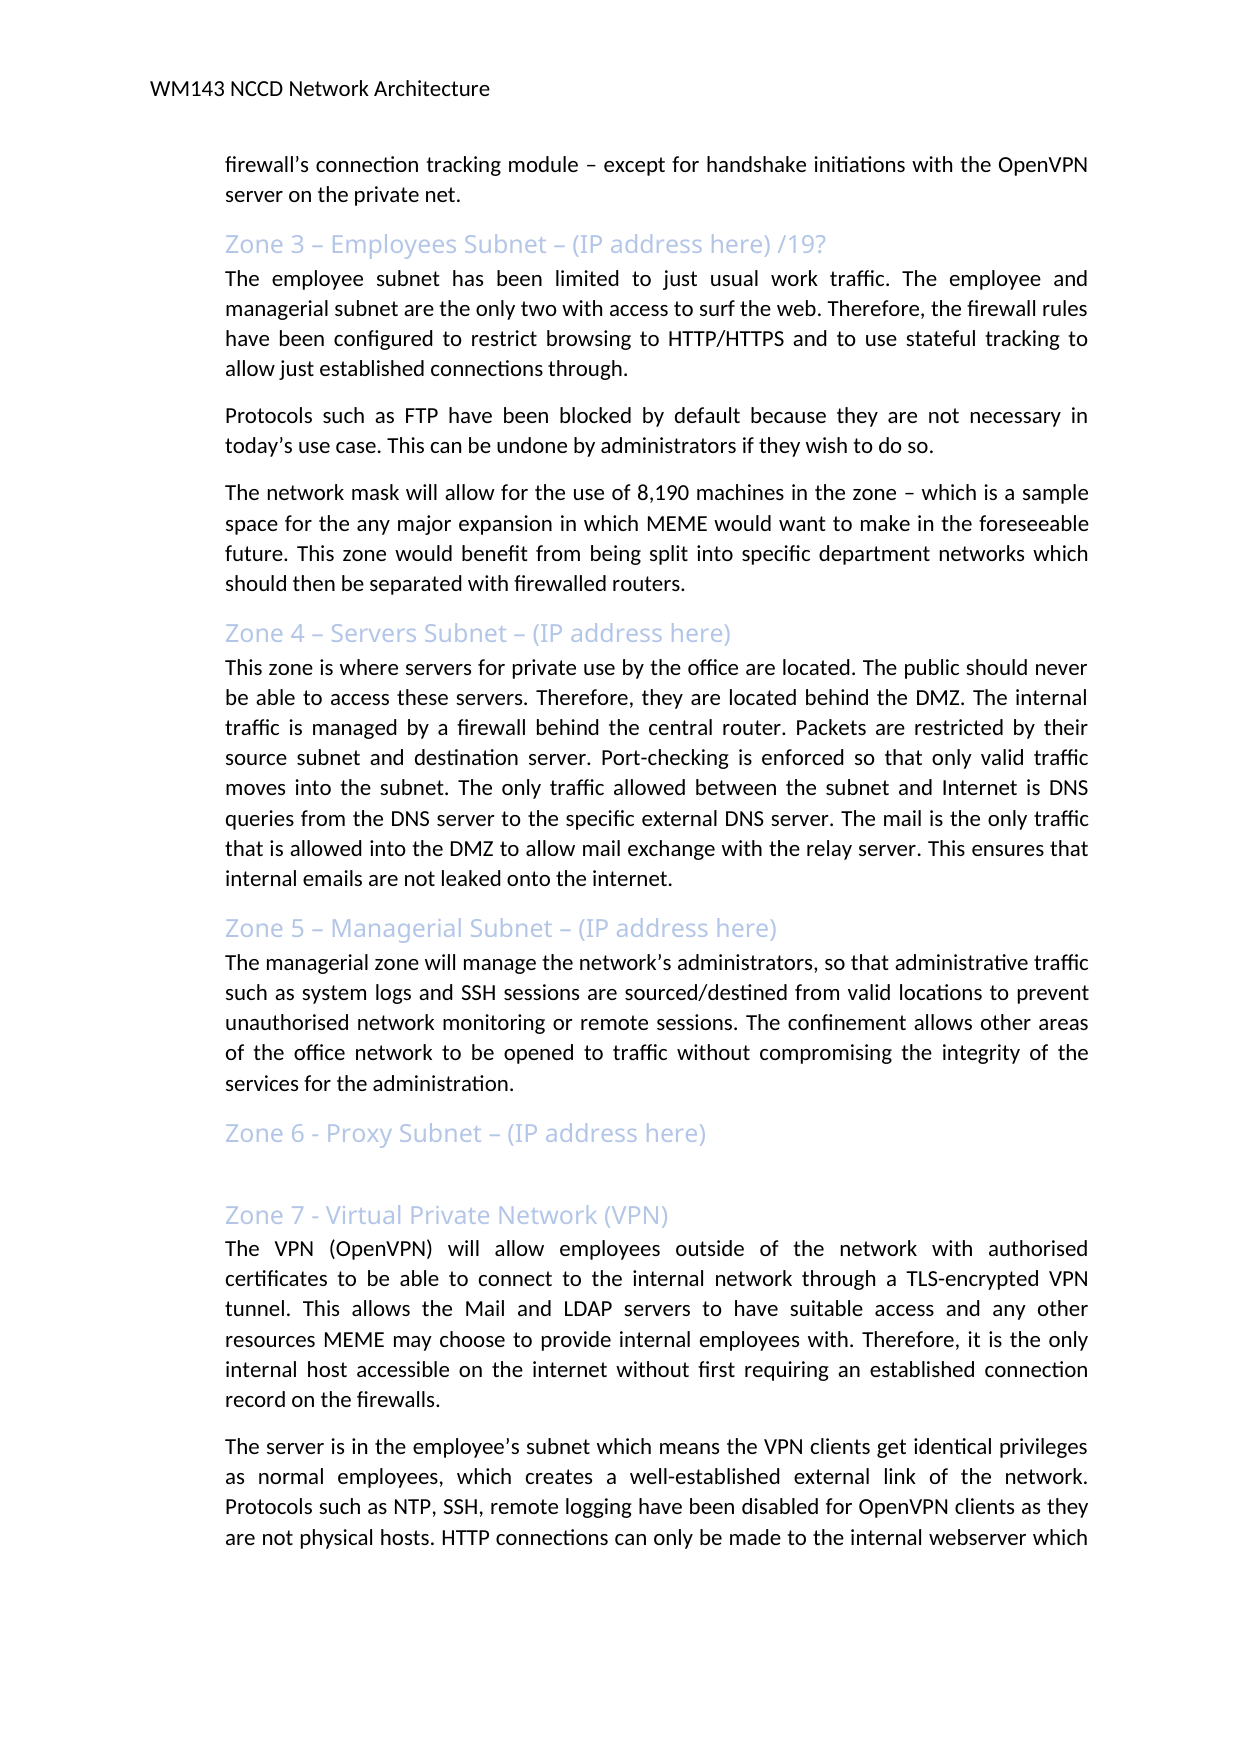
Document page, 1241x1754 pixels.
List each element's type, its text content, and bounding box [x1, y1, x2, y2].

subtitle Zone 6 - Proxy Subnet – (IP address here) [150, 1116, 1090, 1149]
subtitle Zone 3 – Employees Subnet – (IP address here) /19? [150, 227, 1090, 261]
text The network mask will allow for the use of 8,190 machines in the zone – which is a sample space for the any major expansion in which MEME would want to make in the foreseeable future. This zone would benefit from being split into specific department networks which should then be separated with firewalled routers. [225, 478, 1090, 597]
subtitle Zone 4 – Servers Subnet – (IP address here) [150, 616, 1090, 650]
subtitle Zone 5 – Managerial Subnet – (IP address here) [150, 911, 1090, 945]
text The employee subnet has been limited to just usual work traffic. The employee and managerial subnet are the only two with access to surf the web. Therefore, the firewall rules have been configured to restrict browsing to HTTP/HTTPS and to use stateful tracking to allow just established connections through. [225, 264, 1090, 382]
text The managerial zone will manage the network’s administrators, so that administrative traffic such as system logs and SSH sessions are sourced/destined from valid locations to prevent unauthorised network monitoring or remote sessions. The confinement allows other areas of the office network to be opened to traffic without compromising the integrity of the services for the administration. [225, 948, 1090, 1097]
subtitle Zone 7 - Virtual Private Network (VPN) [225, 1197, 1090, 1231]
text This zone is where servers for private use by the office are located. The public should never be able to access these servers. Therefore, they are located behind the DMZ. The internal traffic is managed by a firewall behind the central router. Packets are restricted by their source subnet and destination server. Port-checking is enforced so that only valid traffic moves into the subnet. The only traffic allowed between the subnet and Internet is DNS queries from the DNS server to the specific external DNS server. The mail is the only traffic that is allowed into the DMZ to allow mail exchange with the relay server. This ensures that internal emails are not leaked onto the internet. [225, 653, 1090, 892]
text Protocols such as FTP have been blocked by default because they are not necessary in today’s use case. This can be undone by administrators if they wish to do so. [225, 401, 1090, 459]
